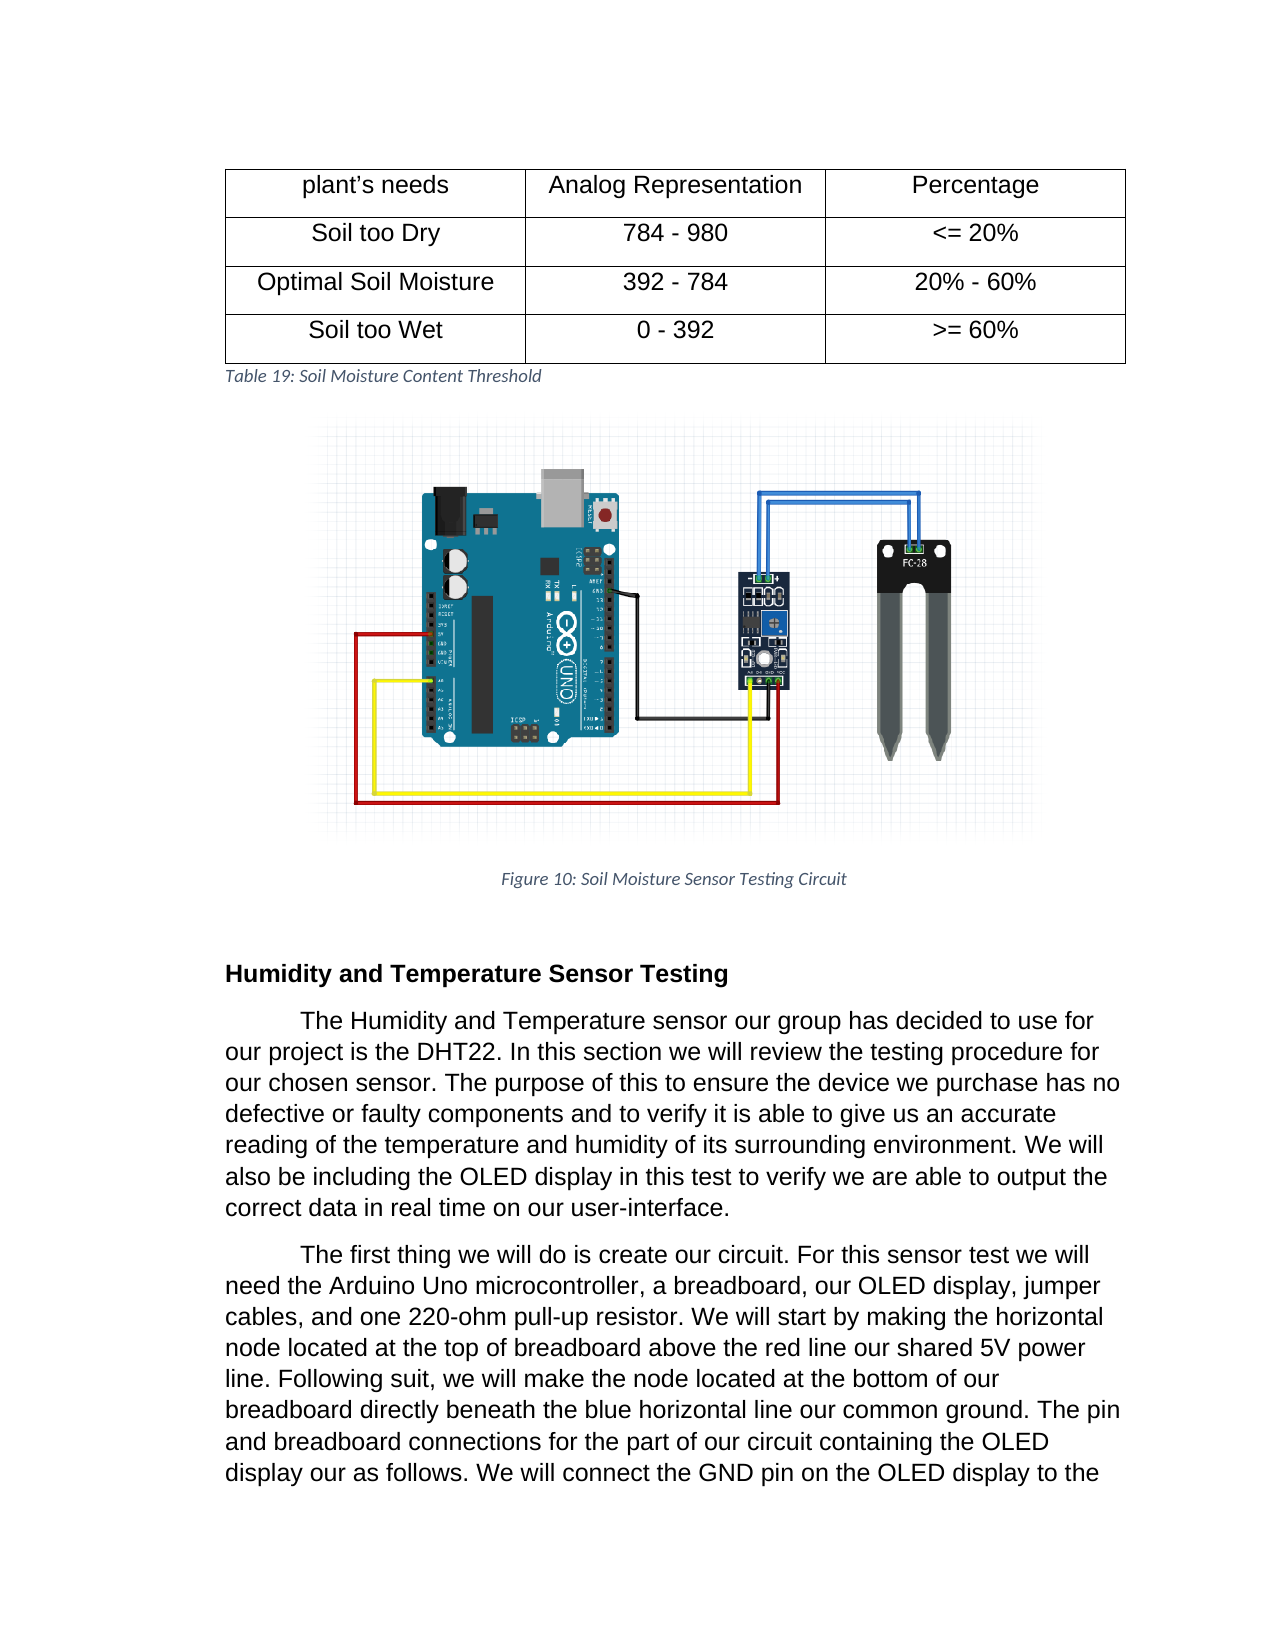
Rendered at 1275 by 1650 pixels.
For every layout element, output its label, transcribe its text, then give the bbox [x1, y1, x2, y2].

text Humidity and Temperature Sensor Testing [225, 958, 1125, 987]
table_cell 392 - 784 [526, 267, 825, 314]
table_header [226, 170, 525, 217]
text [225, 1240, 1125, 1486]
text Table 19: Soil Moisture Content Threshold [225, 364, 1125, 387]
table_cell 20% - 60% [826, 267, 1125, 314]
text The Humidity and Temperature sensor our group has decided to use for our project is the DHT22. In this section we will review the testing procedure for our chosen sensor. The purpose of this to ensure the device we purchase has no defective or faulty components and to verify it is able to give us an accurate reading of the temperature and humidity of its surrounding environment. We will also be including the OLED display in this test to verify we are able to output the correct data in real time on our user-interface. [225, 1006, 1125, 1221]
table_cell >= 60% [826, 315, 1125, 363]
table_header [826, 170, 1125, 217]
table_cell <= 20% [826, 218, 1125, 266]
table_cell Optimal Soil Moisture [226, 267, 525, 314]
picture [330, 437, 1022, 820]
table_cell 0 - 392 [526, 315, 825, 363]
table_cell Soil too Wet [226, 315, 525, 363]
text Figure 10: Soil Moisture Sensor Testing Circuit [225, 867, 1125, 890]
table_cell Soil too Dry [226, 218, 525, 266]
table_cell 784 - 980 [526, 218, 825, 266]
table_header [526, 170, 825, 217]
